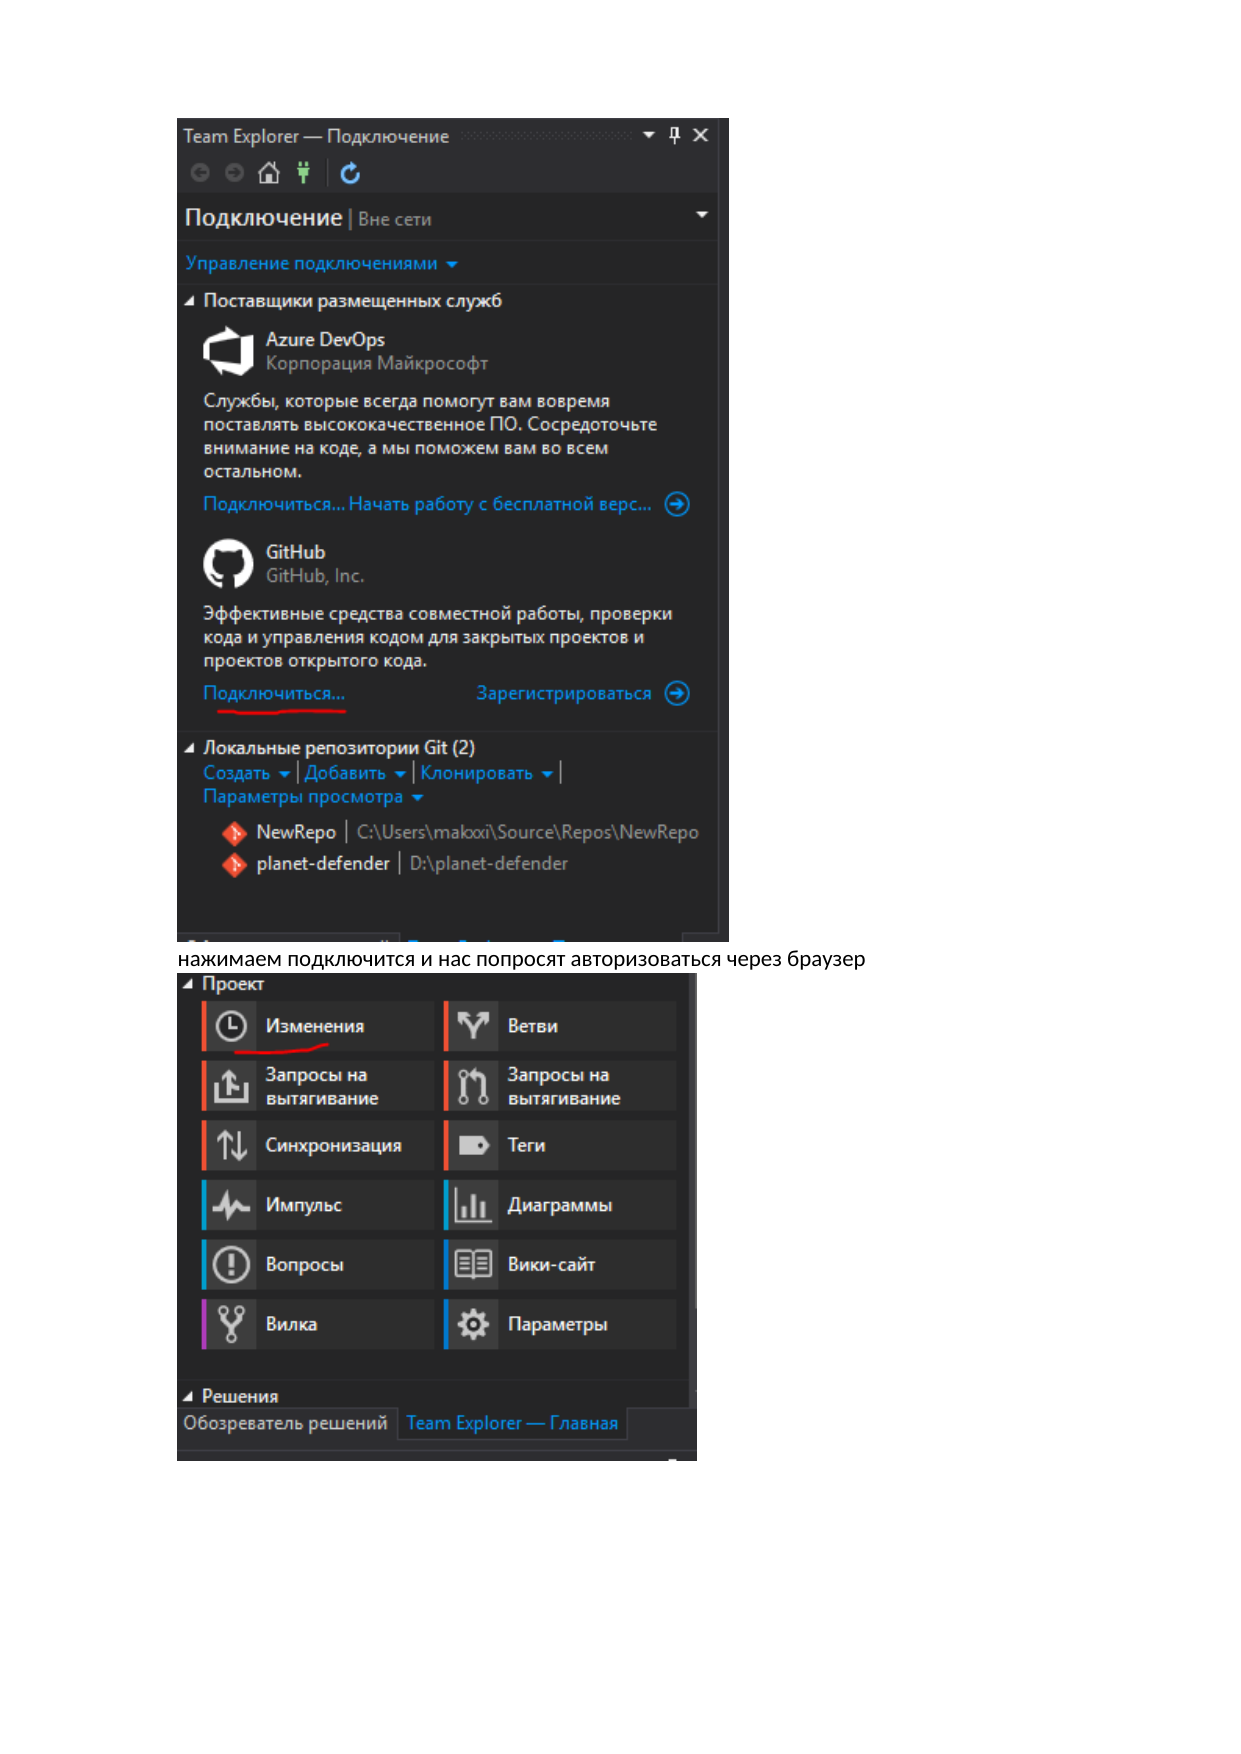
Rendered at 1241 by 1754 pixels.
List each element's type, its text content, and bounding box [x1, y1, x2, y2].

picture [177, 118, 729, 942]
picture [177, 973, 697, 1461]
